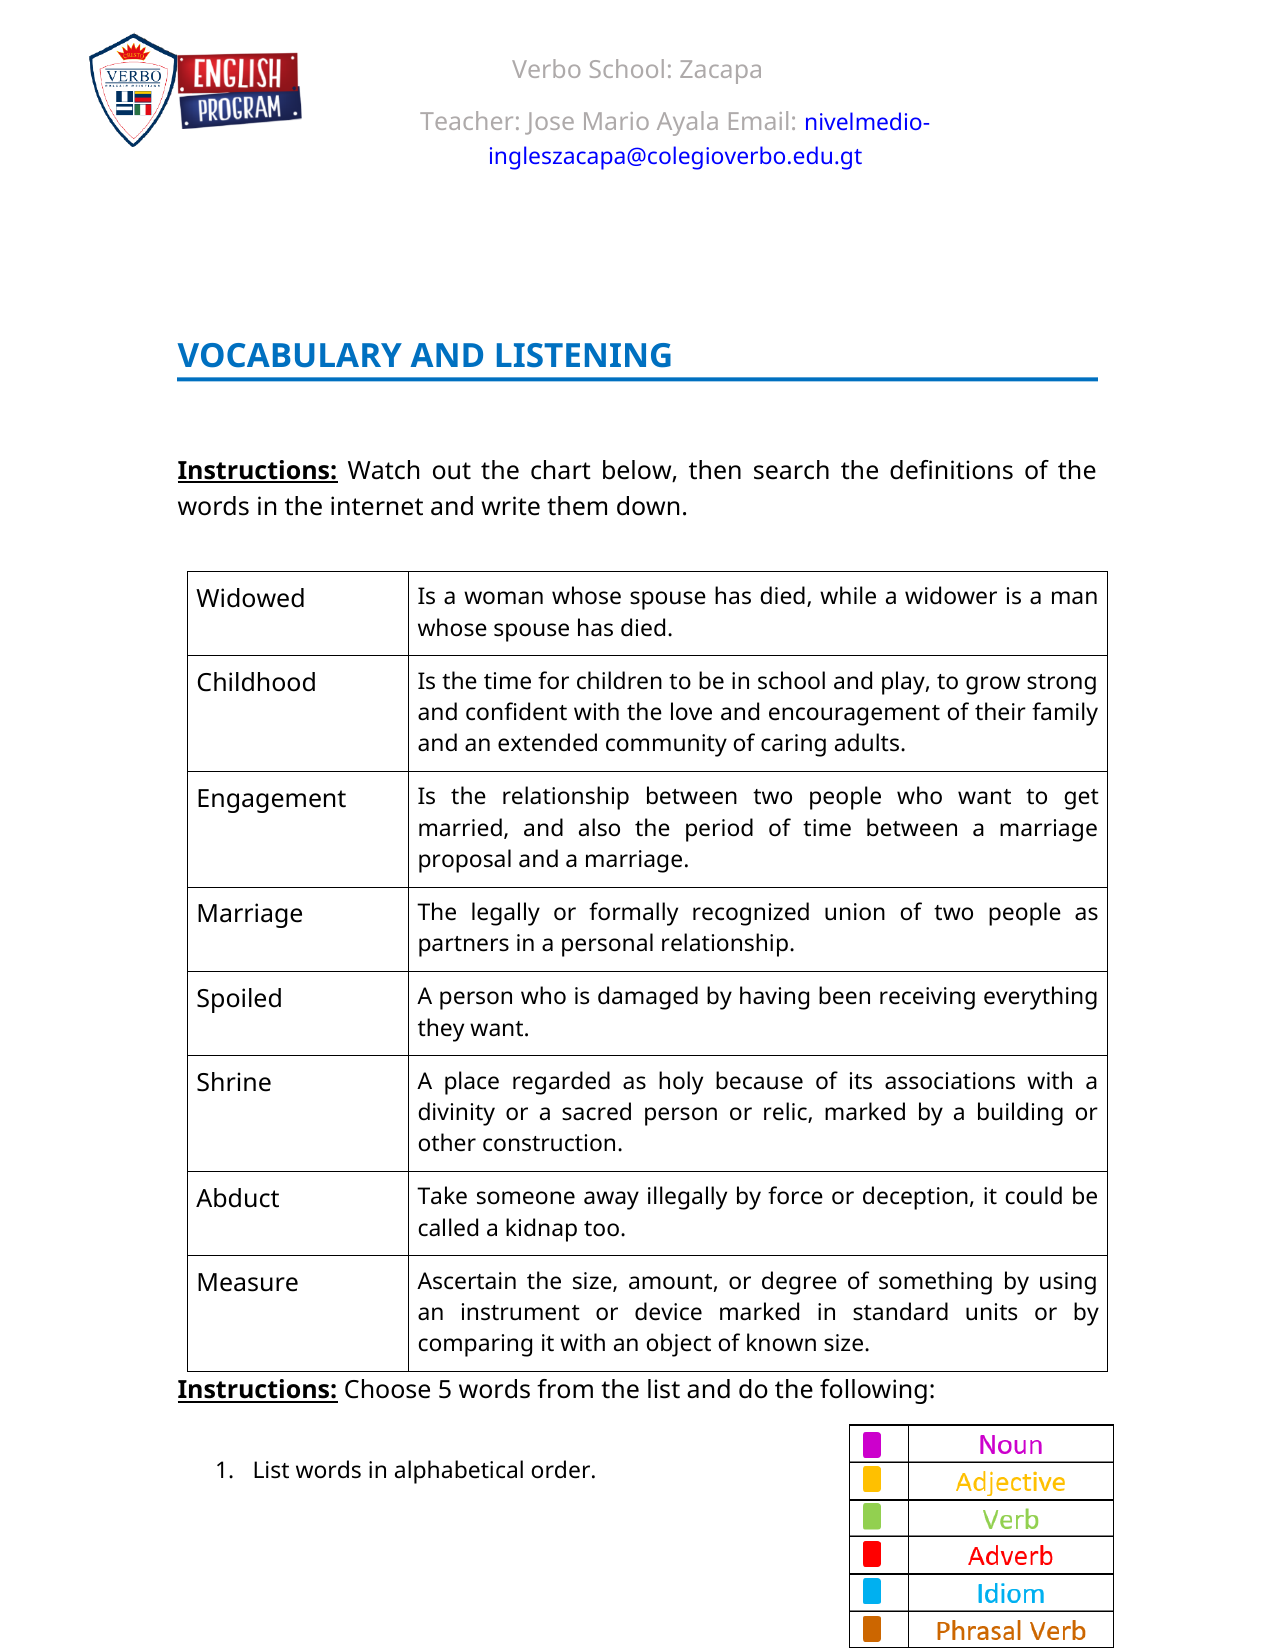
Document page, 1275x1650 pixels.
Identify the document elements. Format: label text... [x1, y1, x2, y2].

table_cell Spoiled [188, 972, 408, 1055]
table_cell Is the time for children to be in school and play, to grow strong and confident with the love and encouragement of their family and an extended community of caring adults. [409, 656, 1107, 771]
table_cell A person who is damaged by having been receiving everything they want. [409, 972, 1107, 1055]
table_cell Is the relationship between two people who want to get married, and also the period of time between a marriage proposal and a marriage. [409, 772, 1107, 887]
table_cell A place regarded as holy because of its associations with a divinity or a sacred person or relic, marked by a building or other construction. [409, 1056, 1107, 1171]
table_cell Abduct [188, 1172, 408, 1255]
table_cell The legally or formally recognized union of two people as partners in a personal relationship. [409, 888, 1107, 971]
table_cell Marriage [188, 888, 408, 971]
table_cell Take someone away illegally by force or deception, it could be called a kidnap too. [409, 1172, 1107, 1255]
picture [88, 32, 302, 147]
text Instructions: Choose 5 words from the list and do the following: [177, 1372, 1098, 1406]
text Instructions: Watch out the chart below, then search the definitions of the words in the internet and write them down. [177, 452, 1098, 523]
table_cell Engagement [188, 772, 408, 887]
table_cell Ascertain the size, amount, or degree of something by using an instrument or device marked in standard units or by comparing it with an object of known size. [409, 1256, 1107, 1371]
table_cell Measure [188, 1256, 408, 1371]
table_header Widowed [188, 572, 408, 655]
table_cell Shrine [188, 1056, 408, 1171]
table_cell Childhood [188, 656, 408, 771]
table_header Is a woman whose spouse has died, while a widower is a man whose spouse has died. [409, 572, 1107, 655]
list List words in alphabetical order. [215, 1454, 846, 1485]
text VOCABULARY AND LISTENING [177, 332, 1098, 377]
picture [846, 1421, 1118, 1650]
